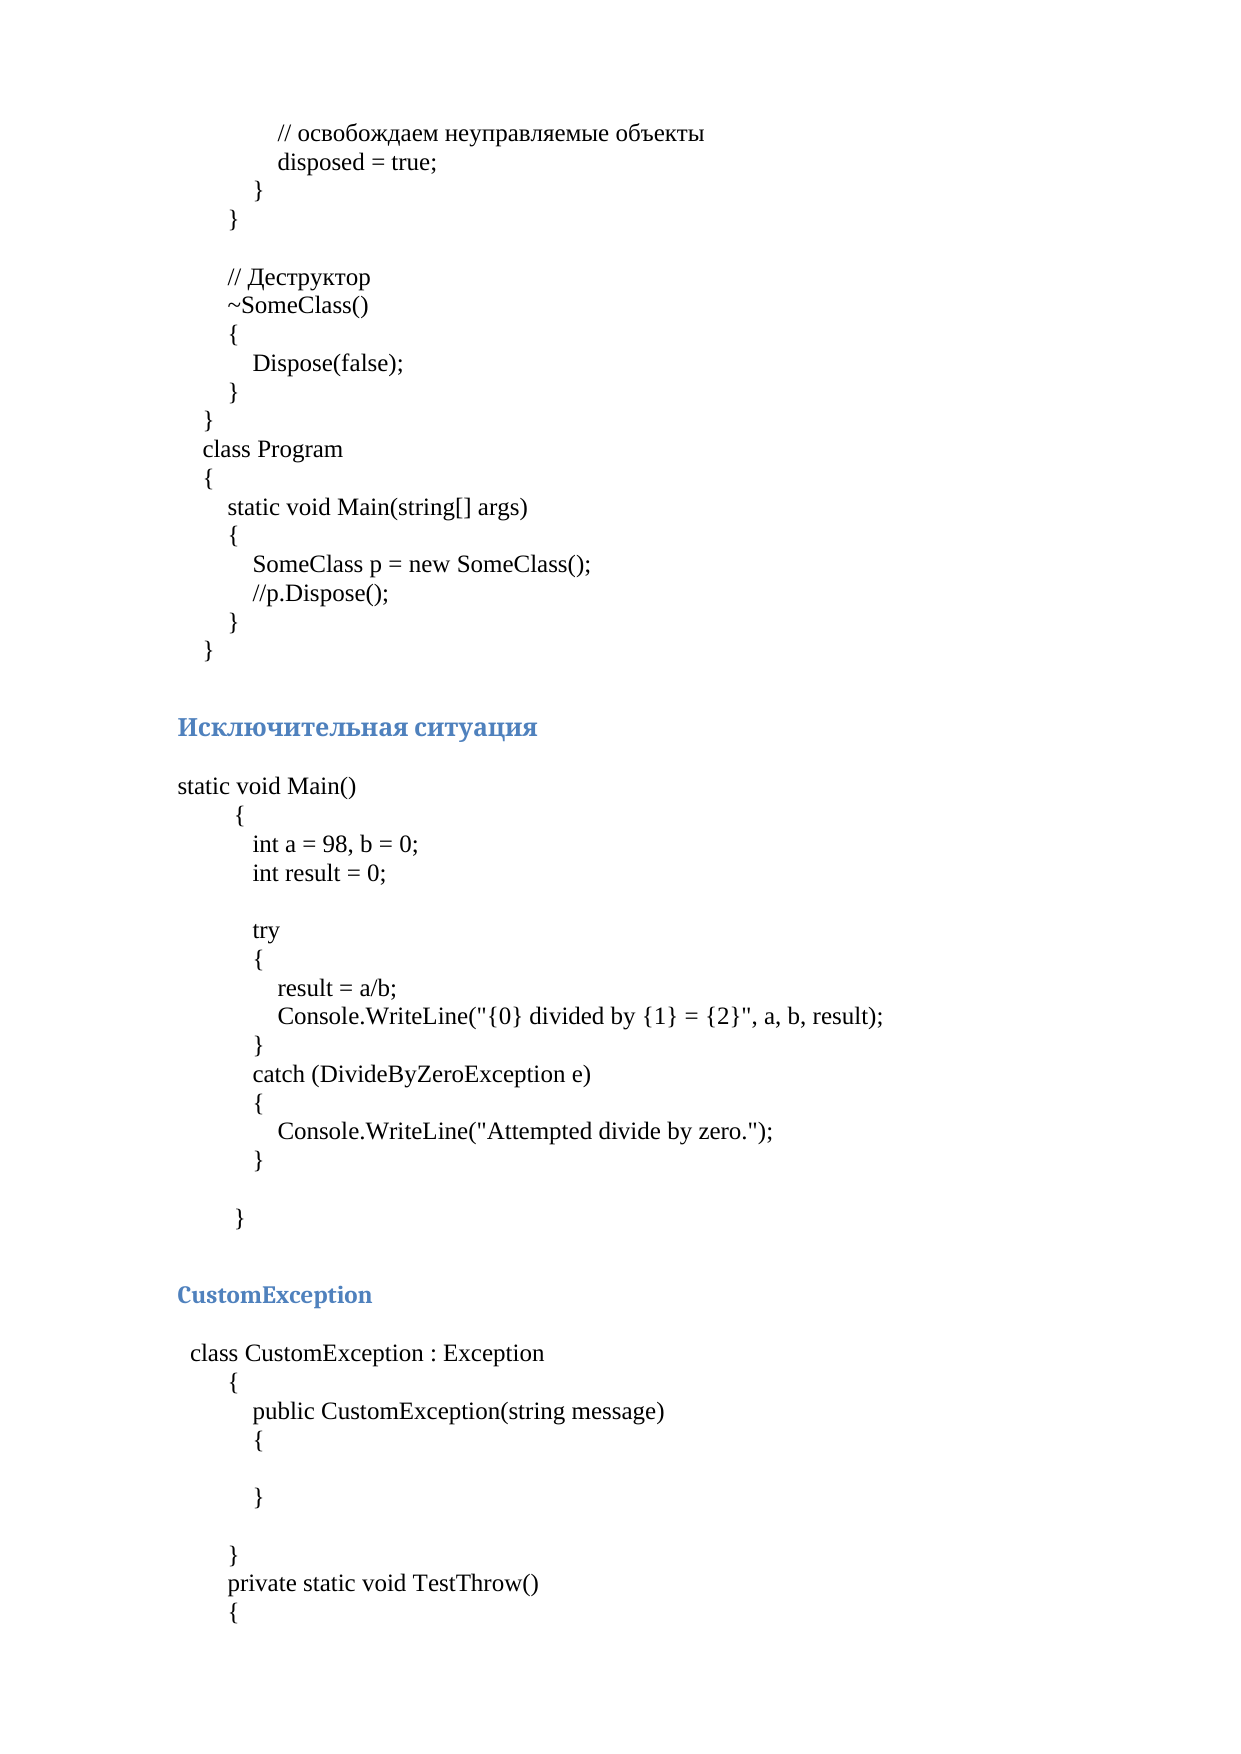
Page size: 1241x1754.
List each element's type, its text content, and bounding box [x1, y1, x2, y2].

text int result = 0; [177, 858, 1152, 886]
text { [177, 1088, 1152, 1116]
text } [177, 1540, 1152, 1568]
text ~SomeClass() [177, 291, 1152, 319]
text { [177, 1425, 1152, 1453]
text } [177, 1030, 1152, 1059]
text } [177, 406, 1152, 434]
text } [177, 607, 1152, 636]
text static void Main() [177, 771, 1152, 800]
text catch (DivideByZeroException e) [177, 1059, 1152, 1088]
text { [177, 1367, 1152, 1396]
text { [177, 800, 1152, 829]
text } [177, 204, 1152, 233]
text Console.WriteLine("Attempted divide by zero."); [177, 1116, 1152, 1145]
text static void Main(string[] args) [177, 492, 1152, 521]
text } [177, 1203, 1152, 1231]
text } [177, 1482, 1152, 1511]
text class CustomException : Exception [177, 1338, 1152, 1367]
text Dispose(false); [177, 348, 1152, 377]
subtitle CustomException [177, 1281, 1152, 1310]
text { [177, 521, 1152, 549]
text // Деструктор [177, 262, 1152, 291]
text } [177, 176, 1152, 204]
subtitle Исключительная ситуация [177, 714, 1152, 743]
text } [177, 377, 1152, 406]
text } [177, 1145, 1152, 1174]
text { [177, 463, 1152, 492]
text // освобождаем неуправляемые объекты [177, 118, 1152, 147]
text { [177, 944, 1152, 973]
text //p.Dispose(); [177, 578, 1152, 607]
text disposed = true; [177, 147, 1152, 176]
text { [177, 319, 1152, 348]
text private static void TestThrow() [177, 1568, 1152, 1597]
text public CustomException(string message) [177, 1396, 1152, 1425]
text SomeClass p = new SomeClass(); [177, 549, 1152, 578]
text Console.WriteLine("{0} divided by {1} = {2}", a, b, result); [177, 1001, 1152, 1030]
text class Program [177, 434, 1152, 463]
text int a = 98, b = 0; [177, 829, 1152, 858]
text } [177, 636, 1152, 664]
text result = a/b; [177, 973, 1152, 1001]
text try [177, 915, 1152, 944]
text { [177, 1597, 1152, 1626]
